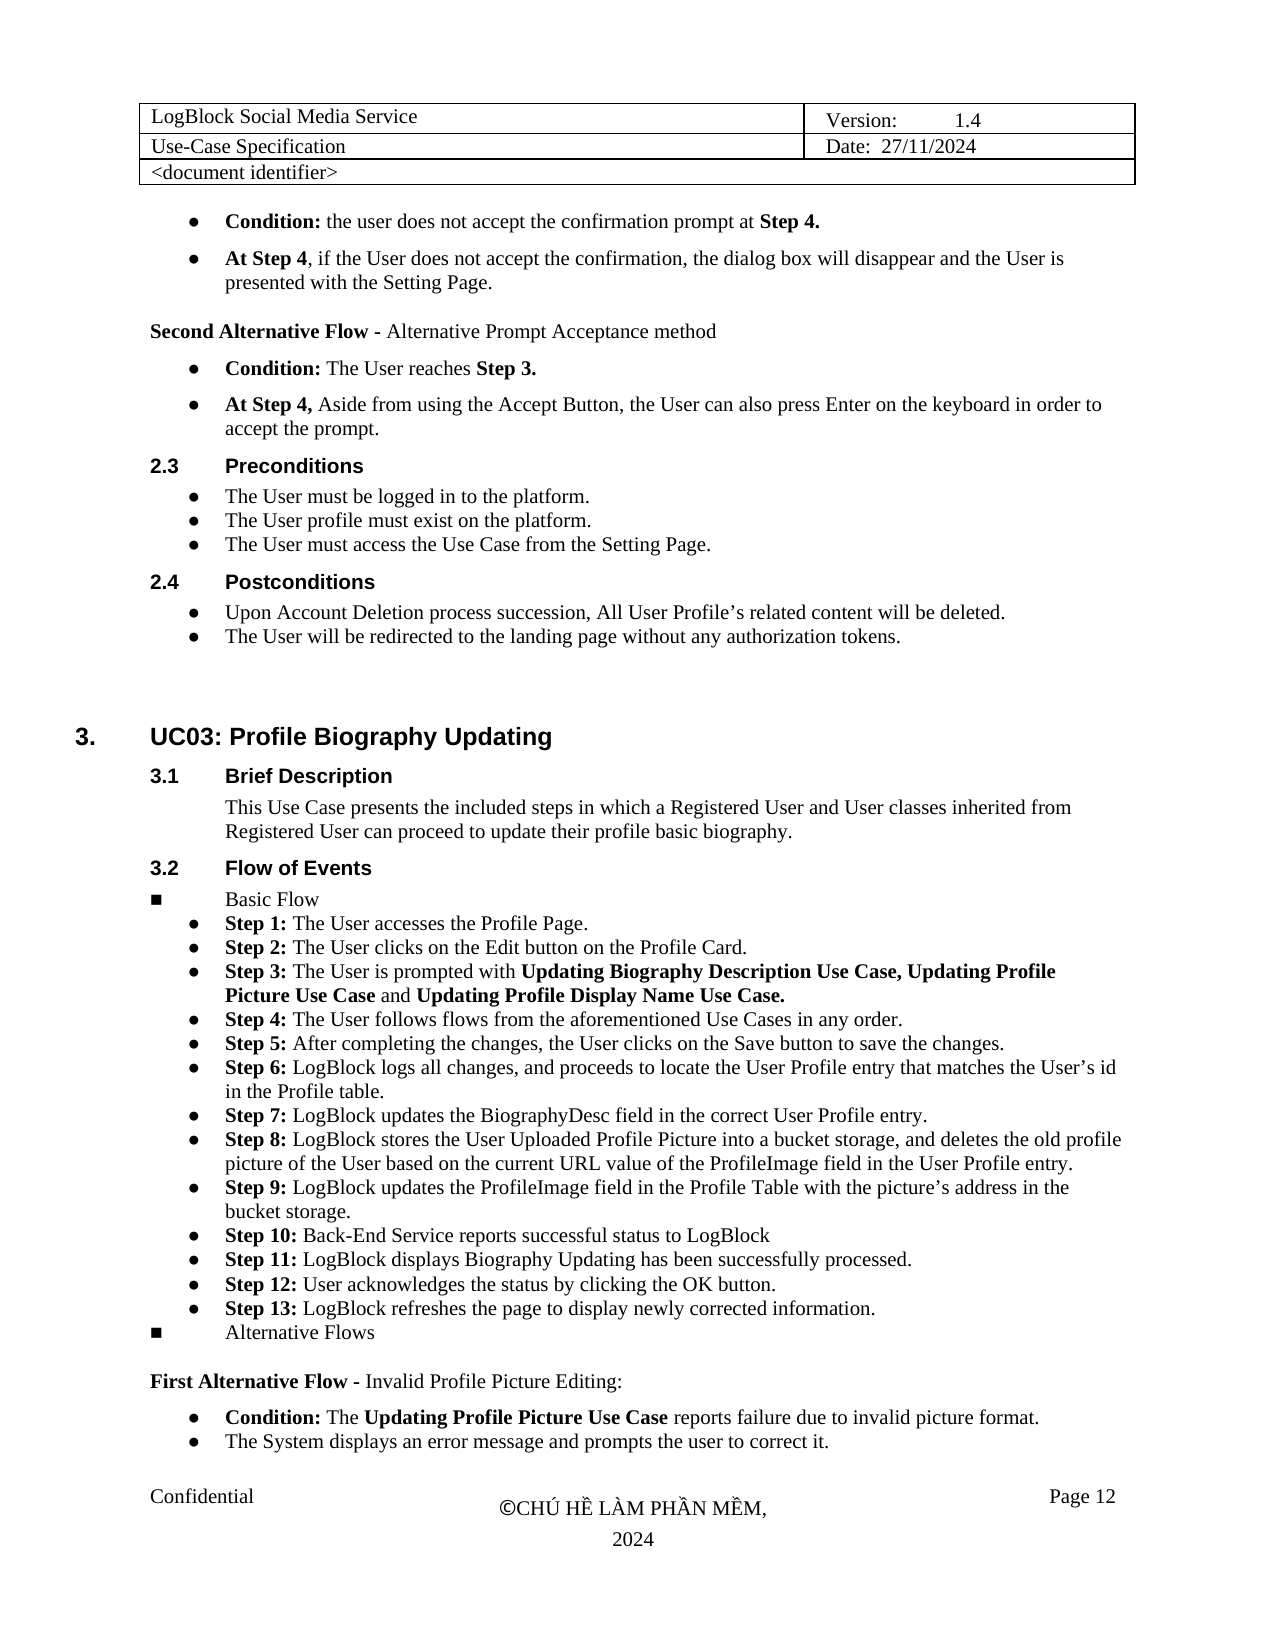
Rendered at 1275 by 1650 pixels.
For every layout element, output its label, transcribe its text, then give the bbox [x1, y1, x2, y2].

list The User will be redirected to the landing page without any authorization tokens. [187, 624, 1125, 648]
list Step 2: The User clicks on the Edit button on the Profile Card. [187, 934, 1125, 959]
list Step 7: LogBlock updates the BiographyDesc field in the correct User Profile entry. [187, 1103, 1125, 1127]
list The User must access the Use Case from the Setting Page. [187, 532, 1125, 556]
list Condition: The Updating Profile Picture Use Case reports failure due to invalid picture format. [187, 1405, 1125, 1429]
list Basic Flow [150, 886, 1125, 911]
text Second Alternative Flow - Alternative Prompt Acceptance method [150, 319, 1125, 343]
list Step 12: User acknowledges the status by clicking the OK button. [187, 1271, 1125, 1296]
list At Step 4, Aside from using the Accept Button, the User can also press Enter on the keyboard in order to accept the prompt. [187, 392, 1125, 440]
list The System displays an error message and prompts the user to correct it. [187, 1429, 1125, 1453]
list Step 11: LogBlock displays Biography Updating has been successfully processed. [187, 1247, 1125, 1271]
subtitle UC03: Profile Biography Updating [75, 722, 1125, 751]
list Condition: The User reaches Step 3. [187, 356, 1125, 379]
list Step 1: The User accesses the Profile Page. [187, 911, 1125, 934]
list Condition: the user does not accept the confirmation prompt at Step 4. [187, 209, 1125, 233]
list At Step 4, if the User does not accept the confirmation, the dialog box will disappear and the User is presented with the Setting Page. [187, 246, 1125, 294]
list Step 10: Back-End Service reports successful status to LogBlock [187, 1223, 1125, 1247]
list Alternative Flows [150, 1319, 1125, 1344]
list Step 8: LogBlock stores the User Uploaded Profile Picture into a bucket storage, and deletes the old profile picture of the User based on the current URL value of the ProfileImage field in the User Profile entry. [187, 1127, 1125, 1175]
list Step 6: LogBlock logs all changes, and proceeds to locate the User Profile entry that matches the User’s id in the Profile table. [187, 1055, 1125, 1103]
list The User must be logged in to the platform. [187, 484, 1125, 508]
list Step 13: LogBlock refreshes the page to display newly corrected information. [187, 1296, 1125, 1319]
subtitle Postconditions [150, 569, 1125, 594]
text This Use Case presents the included steps in which a Registered User and User classes inherited from Registered User can proceed to update their profile basic biography. [225, 794, 1125, 843]
text First Alternative Flow - Invalid Profile Picture Editing: [150, 1369, 1125, 1393]
list The User profile must exist on the platform. [187, 508, 1125, 532]
list Upon Account Deletion process succession, All User Profile’s related content will be deleted. [187, 600, 1125, 624]
list Step 5: After completing the changes, the User clicks on the Save button to save the changes. [187, 1031, 1125, 1055]
list Step 4: The User follows flows from the aforementioned Use Cases in any order. [187, 1007, 1125, 1031]
list Step 3: The User is prompted with Updating Biography Description Use Case, Updating Profile Picture Use Case and Updating Profile Display Name Use Case. [187, 959, 1125, 1007]
subtitle Preconditions [150, 453, 1125, 478]
subtitle Brief Description [150, 763, 1125, 788]
list Step 9: LogBlock updates the ProfileImage field in the Profile Table with the picture’s address in the bucket storage. [187, 1175, 1125, 1223]
subtitle Flow of Events [150, 855, 1125, 880]
